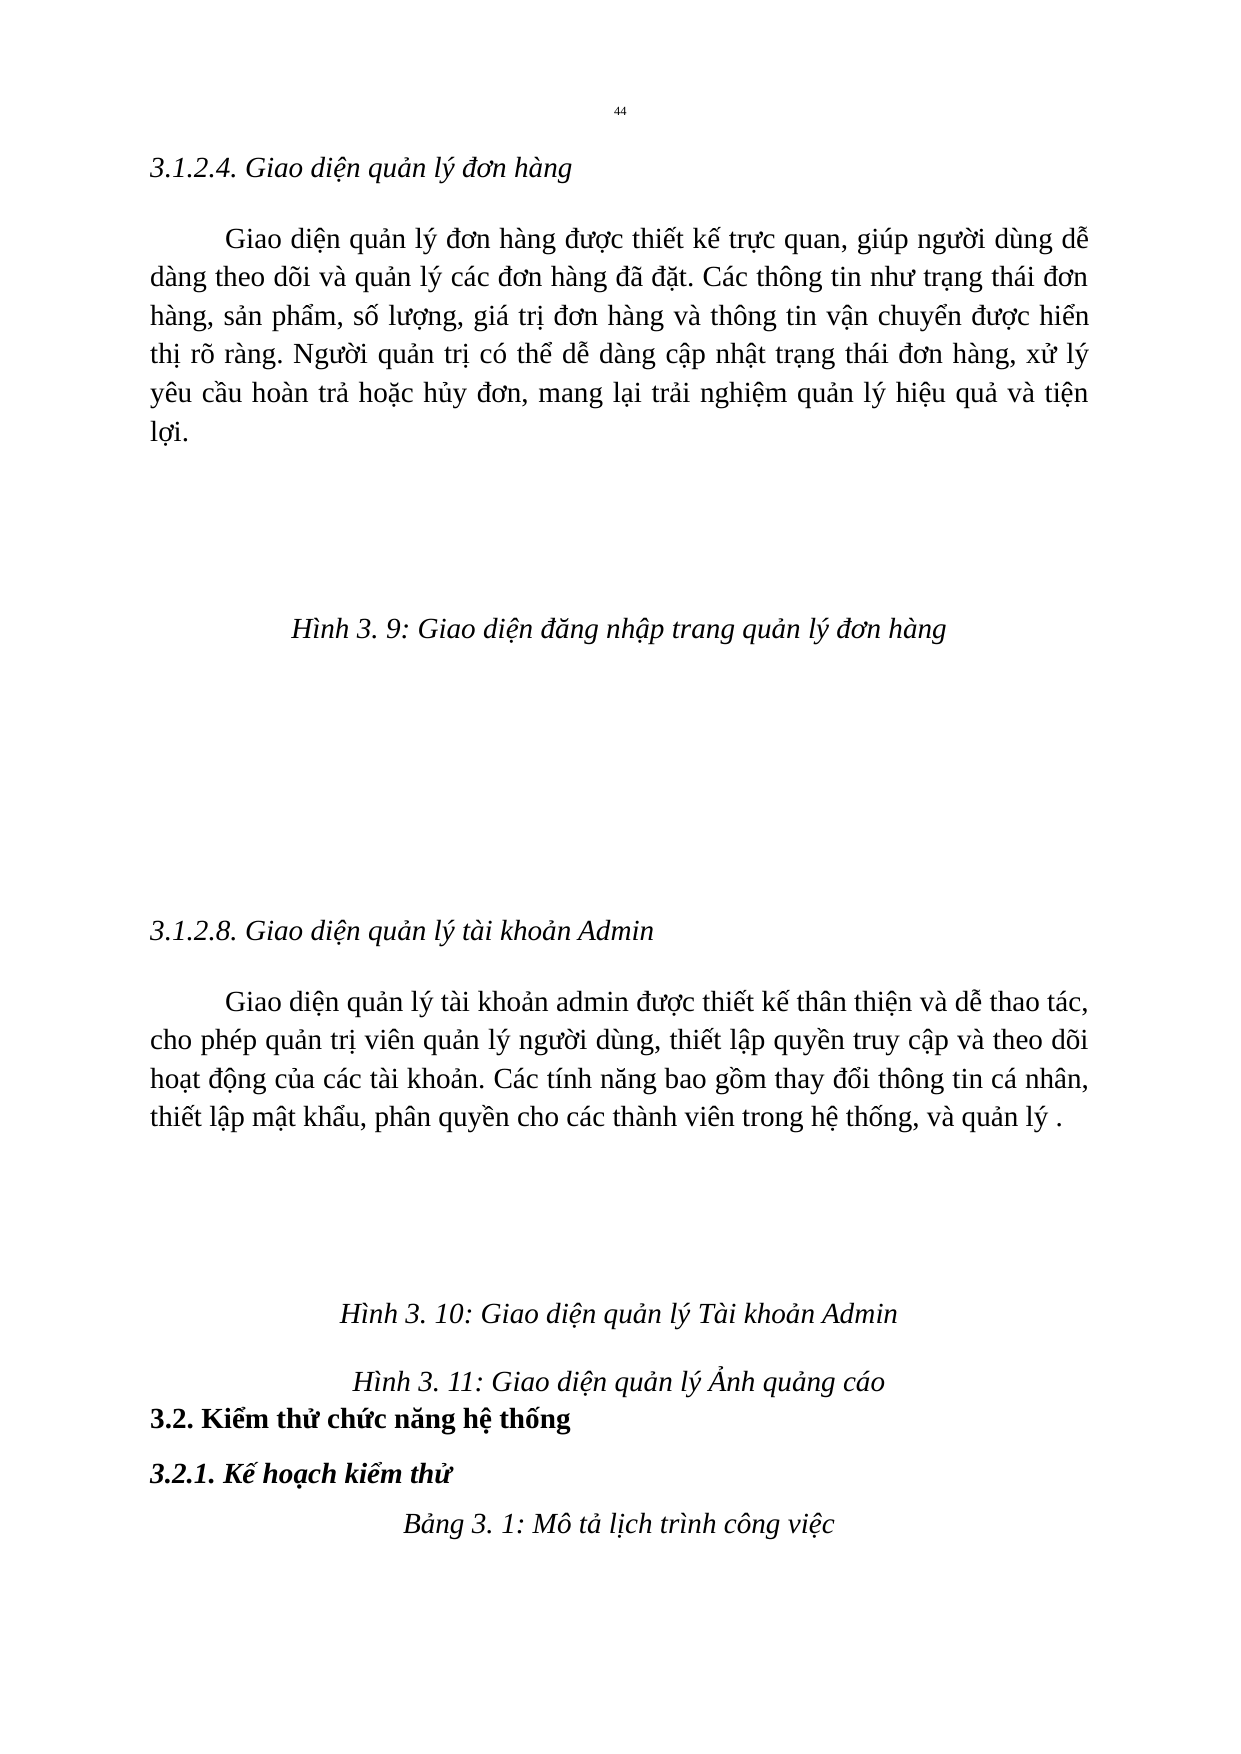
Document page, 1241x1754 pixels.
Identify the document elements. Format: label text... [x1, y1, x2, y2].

text Bảng 3. 1: Mô tả lịch trình công việc [150, 1506, 1090, 1540]
subtitle 3.2.1. Kế hoạch kiểm thử [150, 1456, 1090, 1489]
text Giao diện quản lý tài khoản admin được thiết kế thân thiện và dễ thao tác, cho phép quản trị viên quản lý người dùng, thiết lập quyền truy cập và theo dõi hoạt động của các tài khoản. Các tính năng bao gồm thay đổi thông tin cá nhân, thiết lập mật khẩu, phân quyền cho các thành viên trong hệ thống, và quản lý . [150, 984, 1090, 1133]
subtitle 3.1.2.8. Giao diện quản lý tài khoản Admin [150, 913, 1090, 946]
subtitle 3.2. Kiểm thử chức năng hệ thống [150, 1401, 1090, 1435]
subtitle 3.1.2.4. Giao diện quản lý đơn hàng [150, 150, 1090, 183]
text Giao diện quản lý đơn hàng được thiết kế trực quan, giúp người dùng dễ dàng theo dõi và quản lý các đơn hàng đã đặt. Các thông tin như trạng thái đơn hàng, sản phẩm, số lượng, giá trị đơn hàng và thông tin vận chuyển được hiển thị rõ ràng. Người quản trị có thể dễ dàng cập nhật trạng thái đơn hàng, xử lý yêu cầu hoàn trả hoặc hủy đơn, mang lại trải nghiệm quản lý hiệu quả và tiện lợi. [150, 221, 1090, 447]
